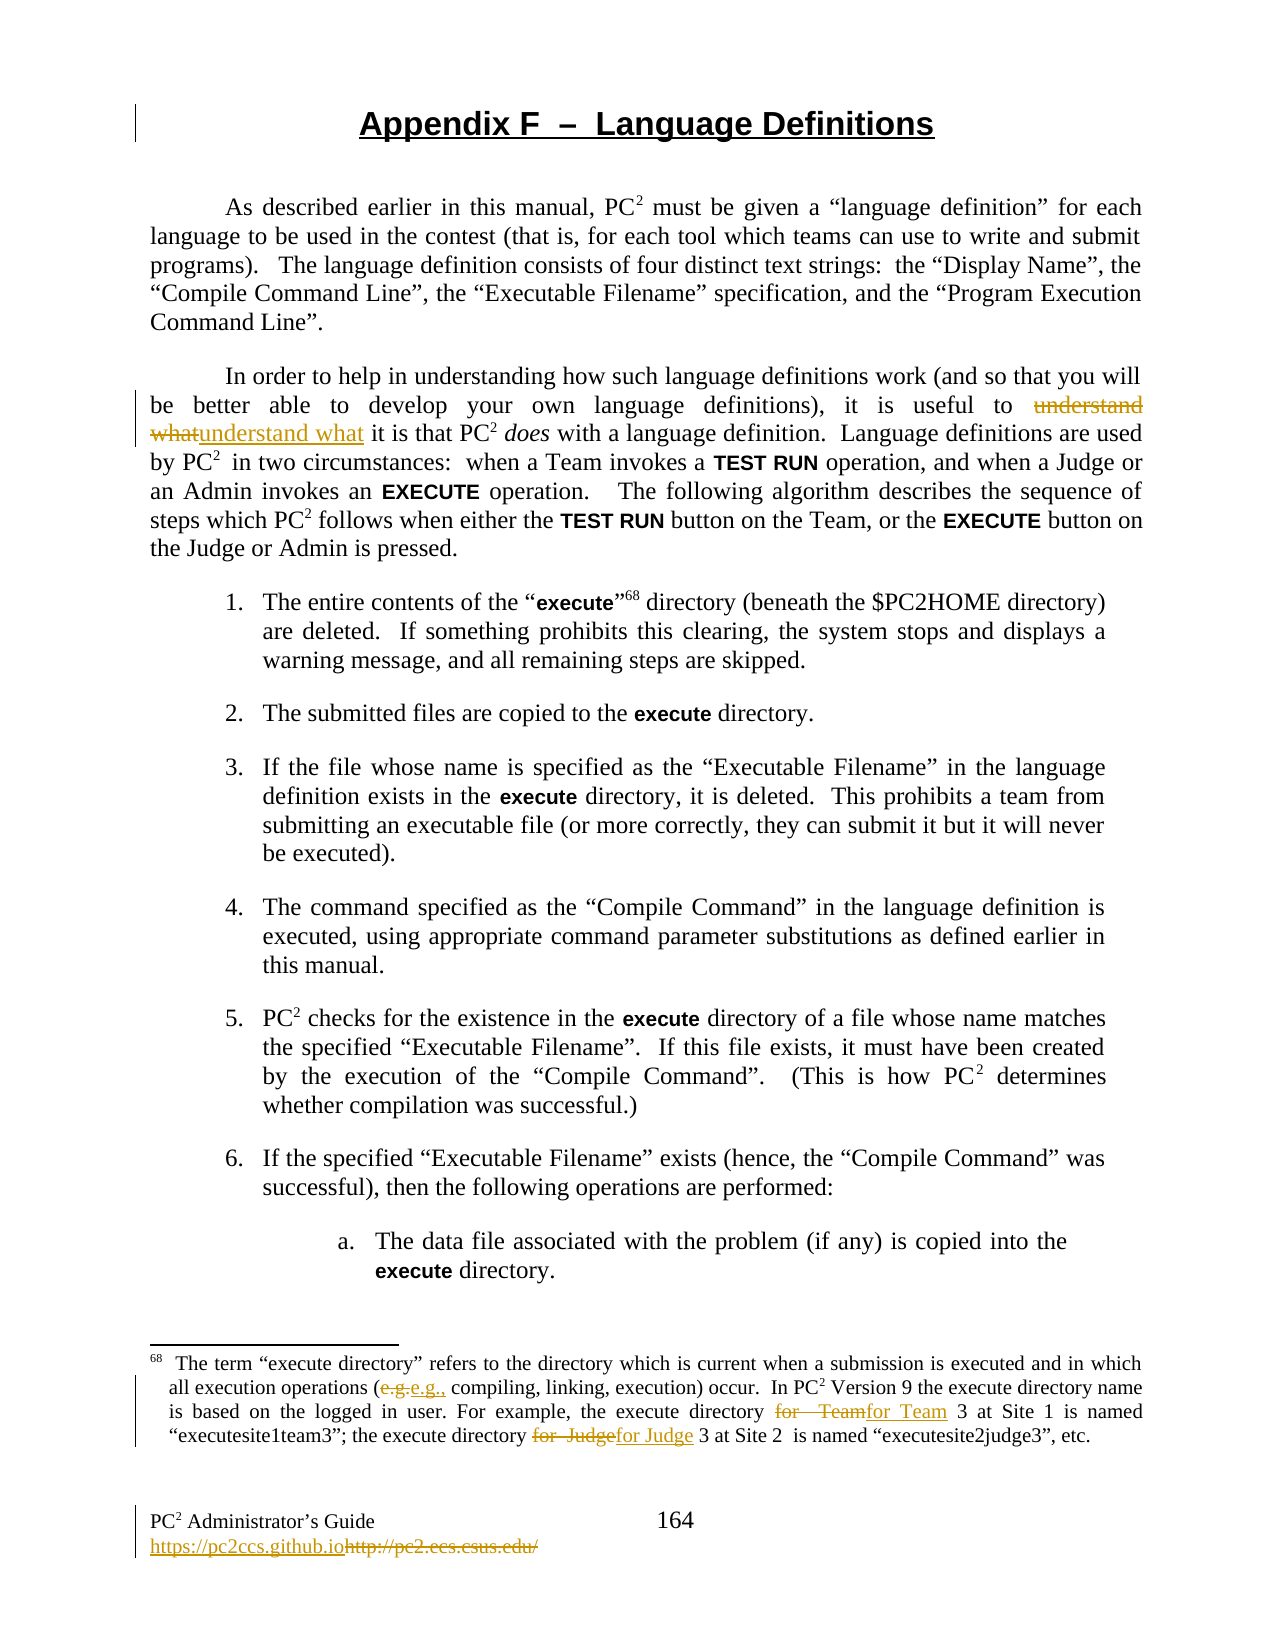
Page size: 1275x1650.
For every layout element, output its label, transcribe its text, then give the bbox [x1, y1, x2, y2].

text In order to help in understanding how such language definitions work (and so that you will be better able to develop your own language definitions), it is useful to it is that PC2 does with a language definition. Language definitions are used by PC2 in two circumstances: when a Team invokes a TEST RUN operation, and when a Judge or an Admin invokes an EXECUTE operation. The following algorithm describes the sequence of steps which PC2 follows when either the TEST RUN button on the Team, or the EXECUTE button on the Judge or Admin is pressed. [150, 361, 1143, 562]
list The data file associated with the problem (if any) is copied into the execute directory. [337, 1226, 1069, 1283]
text Appendix F – Language Definitions [150, 104, 1143, 142]
list The submitted files are copied to the execute directory. [225, 698, 1106, 727]
list The command specified as the “Compile Command” in the language definition is executed, using appropriate command parameter substitutions as defined earlier in this manual. [225, 892, 1106, 978]
text As described earlier in this manual, PC2 must be given a “language definition” for each language to be used in the contest (that is, for each tool which teams can use to write and submit programs). The language definition consists of four distinct text strings: the “Display Name”, the “Compile Command Line”, the “Executable Filename” specification, and the “Program Execution Command Line”. [150, 192, 1143, 336]
list If the specified “Executable Filename” exists (hence, the “Compile Command” was successful), then the following operations are performed: [225, 1143, 1106, 1201]
list PC2 checks for the existence in the execute directory of a file whose name matches the specified “Executable Filename”. If this file exists, it must have been created by the execution of the “Compile Command”. (This is how PC2 determines whether compilation was successful.) [225, 1003, 1106, 1118]
list If the file whose name is specified as the “Executable Filename” in the language definition exists in the execute directory, it is deleted. This prohibits a team from submitting an executable file (or more correctly, they can submit it but it will never be executed). [225, 752, 1106, 867]
list The entire contents of the “execute” directory (beneath the $PC2HOME directory) are deleted. If something prohibits this clearing, the system stops and displays a warning message, and all remaining steps are skipped. [225, 587, 1106, 673]
